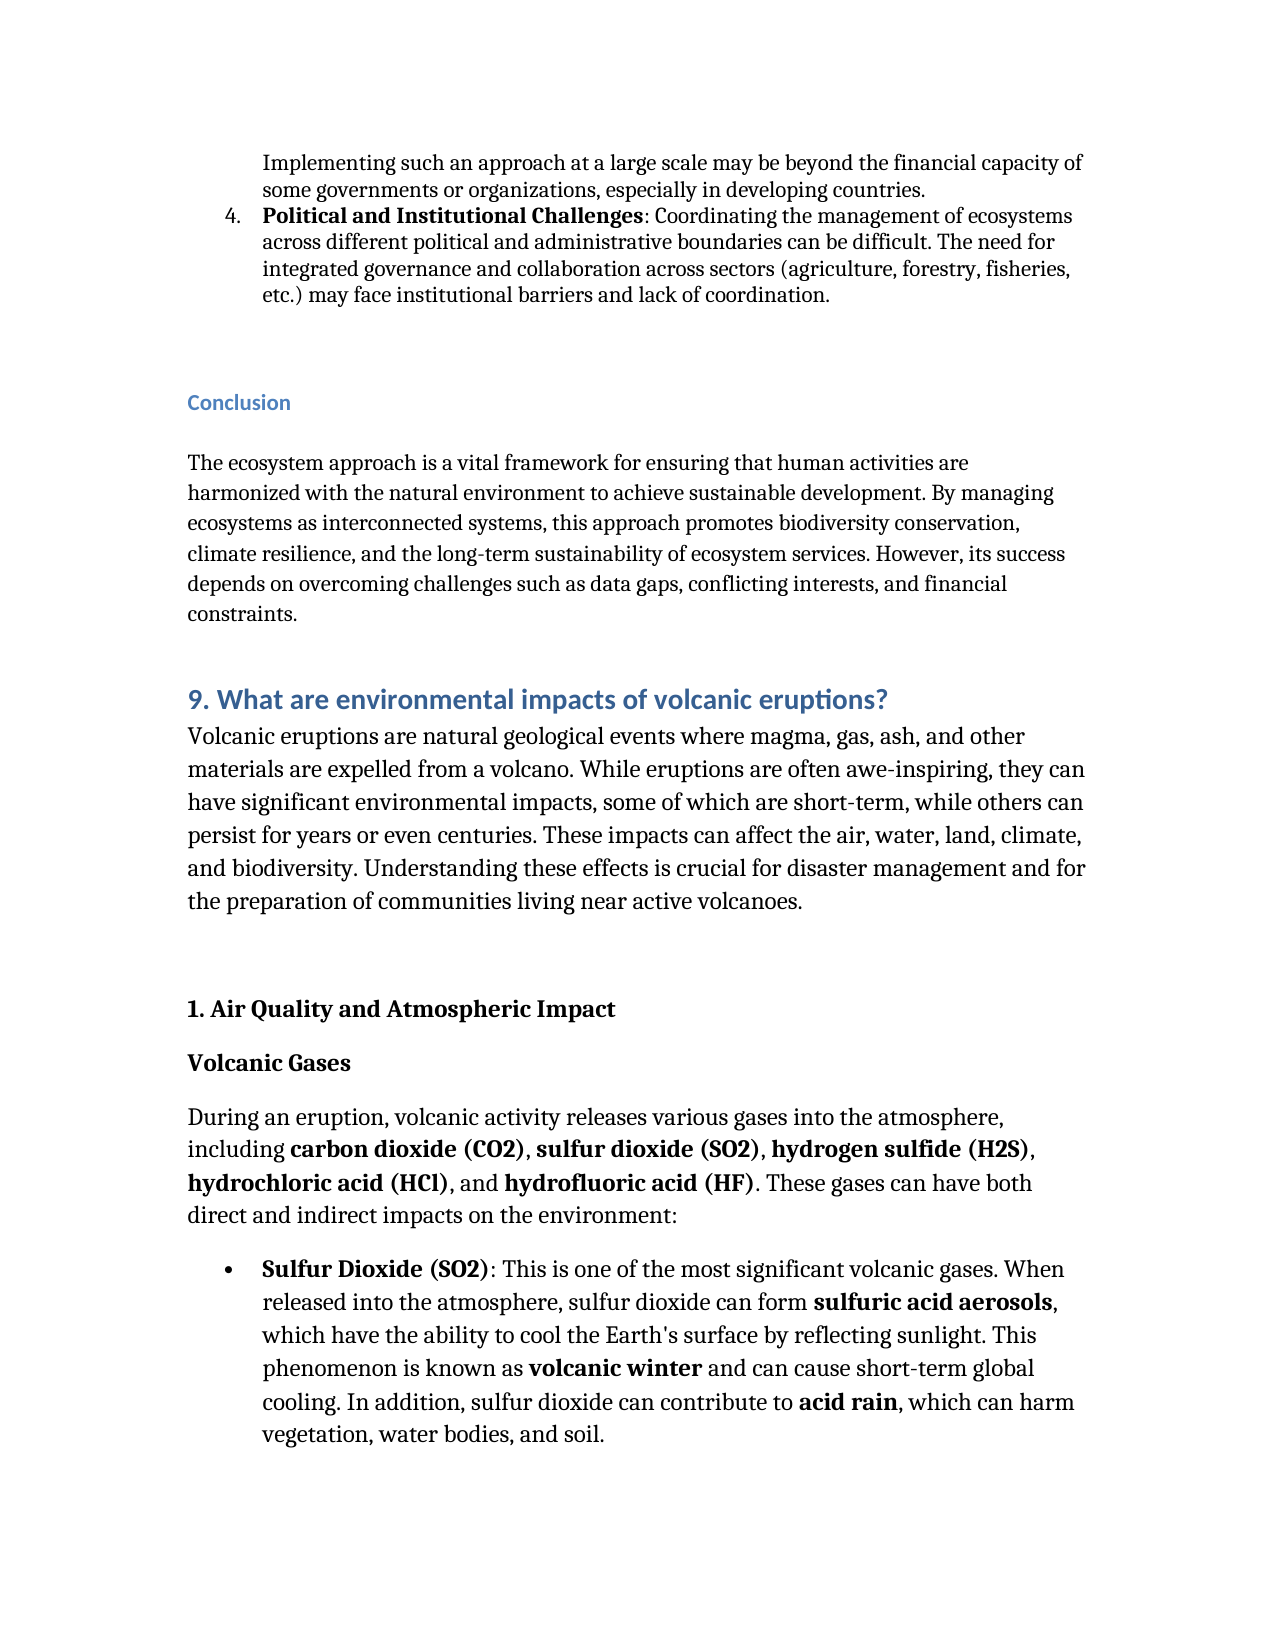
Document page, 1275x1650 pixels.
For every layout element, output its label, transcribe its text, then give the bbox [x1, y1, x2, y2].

subtitle 9. What are environmental impacts of volcanic eruptions? [187, 681, 1087, 717]
text Volcanic Gases [187, 1048, 1087, 1077]
text 1. Air Quality and Atmospheric Impact [187, 995, 1087, 1023]
text Volcanic eruptions are natural geological events where magma, gas, ash, and other materials are expelled from a volcano. While eruptions are often awe-inspiring, they can have significant environmental impacts, some of which are short-term, while others can persist for years or even centuries. These impacts can affect the air, water, land, climate, and biodiversity. Understanding these effects is crucial for disaster management and for the preparation of communities living near active volcanoes. [187, 722, 1087, 916]
subtitle Conclusion [187, 388, 1087, 416]
text The ecosystem approach is a vital framework for ensuring that human activities are harmonized with the natural environment to achieve sustainable development. By managing ecosystems as interconnected systems, this approach promotes biodiversity conservation, climate resilience, and the long-term sustainability of ecosystem services. However, its success depends on overcoming challenges such as data gaps, conflicting interests, and financial constraints. [187, 450, 1087, 627]
list Political and Institutional Challenges: Coordinating the management of ecosystems across different political and administrative boundaries can be difficult. The need for integrated governance and collaboration across sectors (agriculture, forestry, fisheries, etc.) may face institutional barriers and lack of coordination. [225, 203, 1087, 308]
